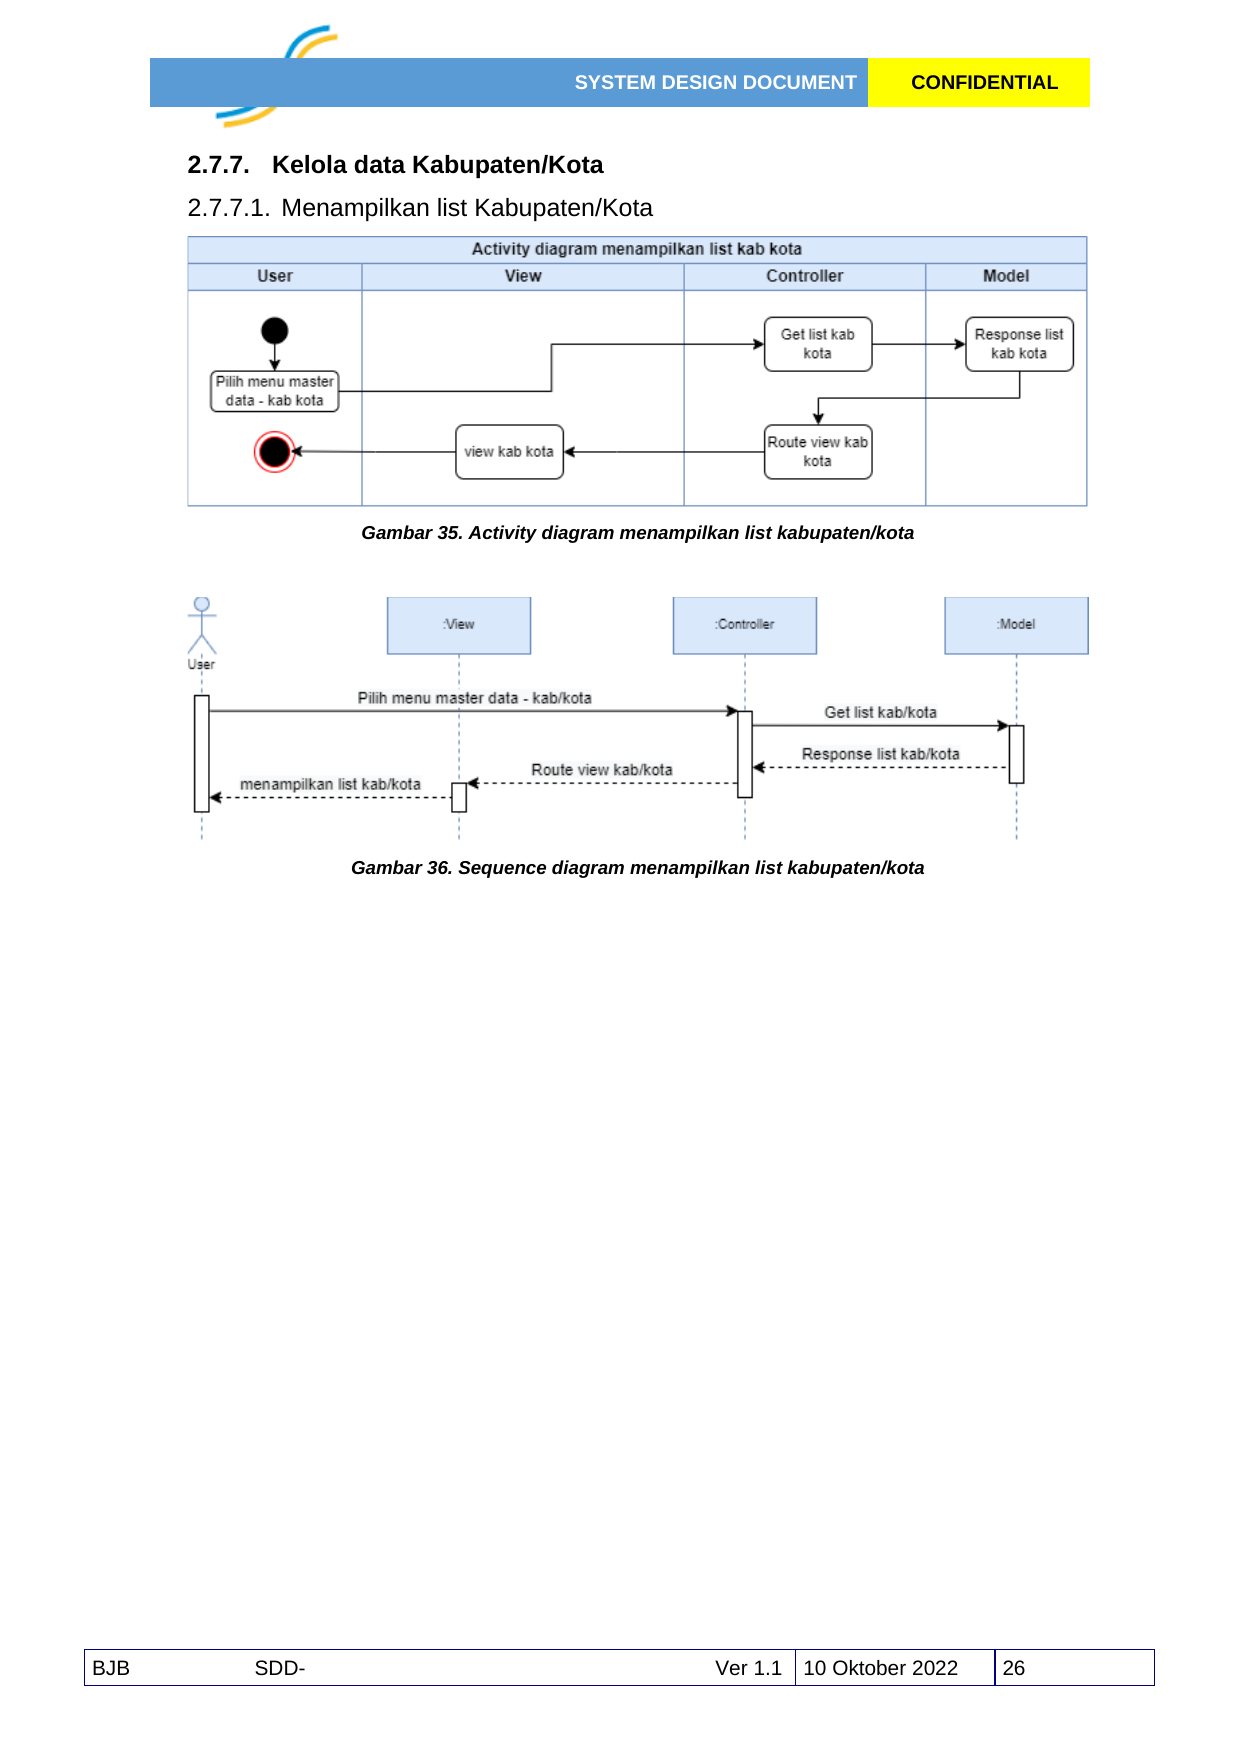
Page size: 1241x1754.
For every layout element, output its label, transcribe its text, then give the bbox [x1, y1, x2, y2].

picture [150, 8, 427, 58]
picture [187, 597, 1089, 843]
subtitle Kelola data Kabupaten/Kota [187, 150, 1090, 179]
picture [150, 107, 427, 147]
picture [187, 236, 1089, 508]
subtitle Menampilkan list Kabupaten/Kota [187, 193, 1090, 222]
